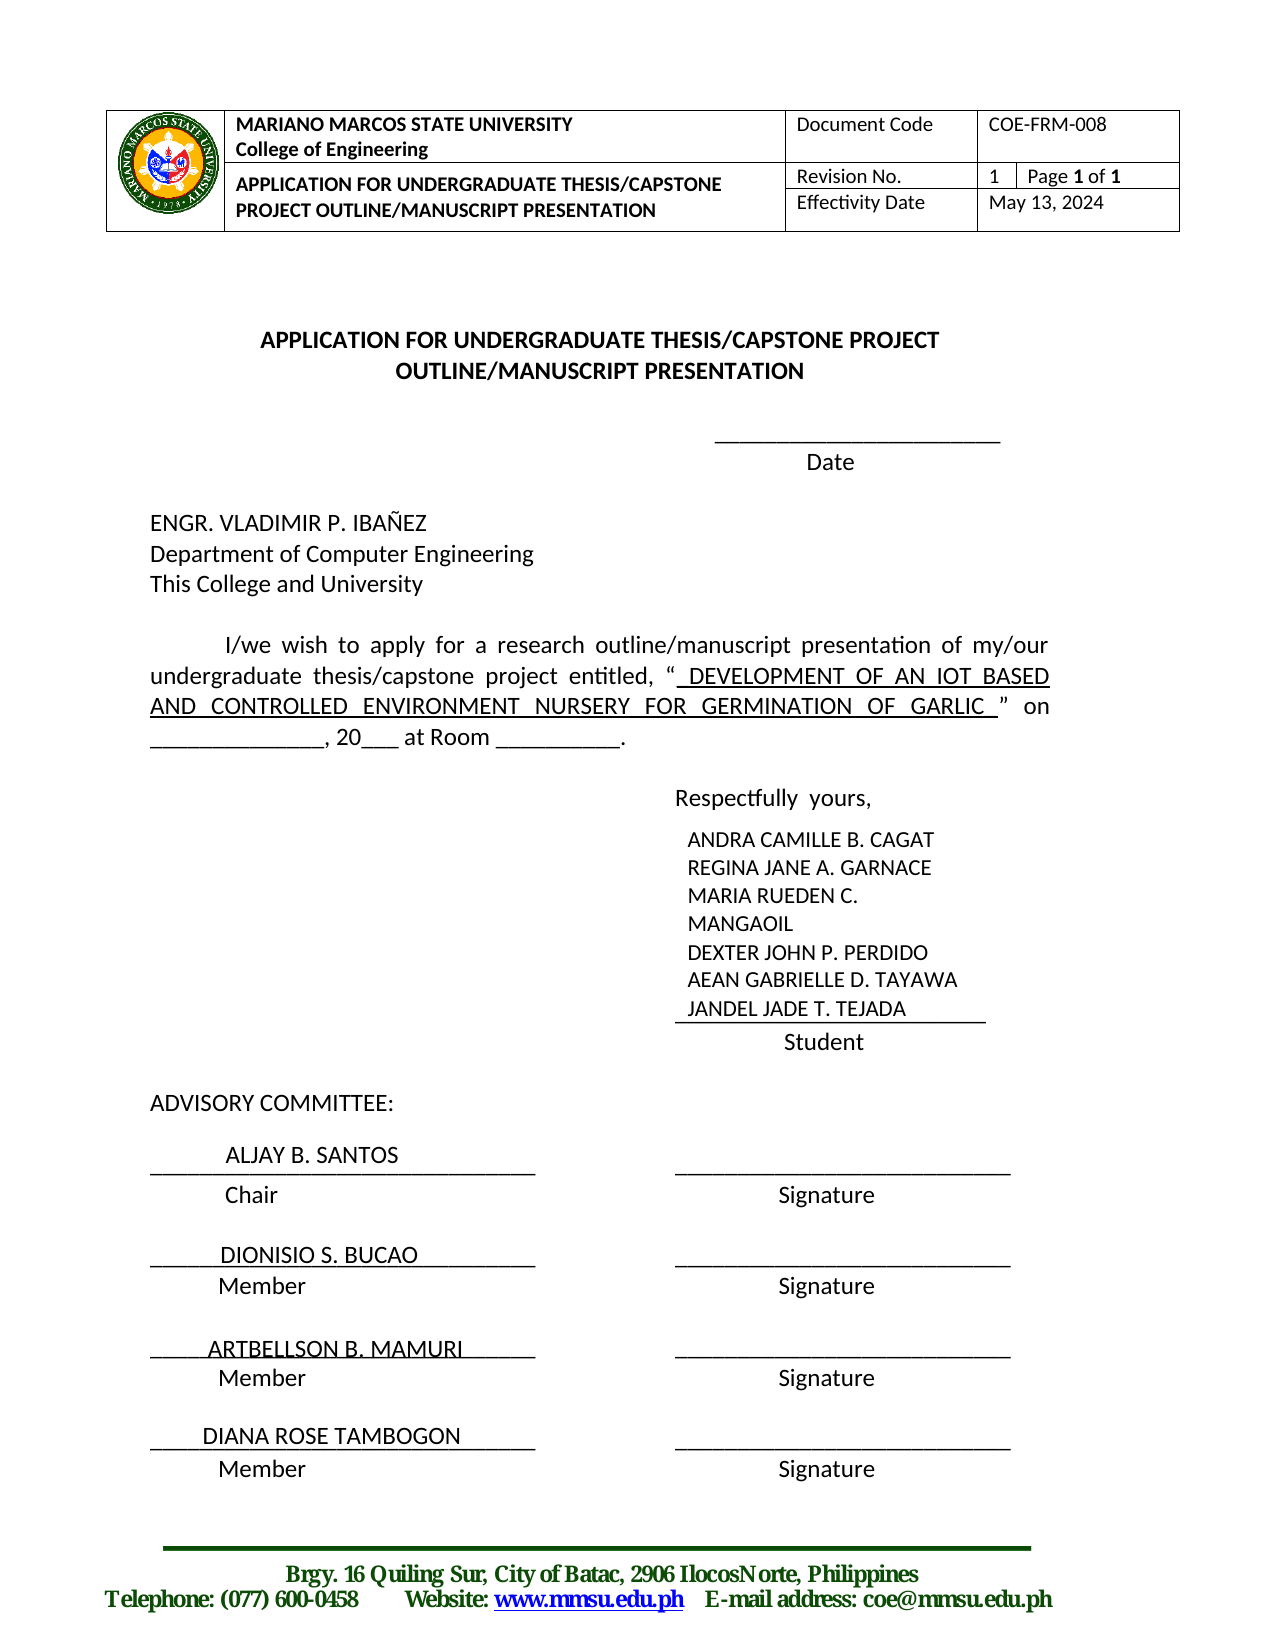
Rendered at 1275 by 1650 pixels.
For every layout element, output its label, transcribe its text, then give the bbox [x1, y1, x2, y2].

text _______________________________ ___________________________ [150, 1240, 1050, 1270]
text _______________________ [150, 416, 1050, 446]
text Respectfully yours, [150, 782, 1050, 813]
text Department of Computer Engineering [150, 538, 1050, 568]
text _______________________________ ___________________________ [150, 1331, 1050, 1362]
text APPLICATION FOR UNDERGRADUATE THESIS/CAPSTONE PROJECT OUTLINE/MANUSCRIPT PRESENTATION [150, 324, 1050, 385]
text I/we wish to apply for a research outline/manuscript presentation of my/our undergraduate thesis/capstone project entitled, “_DEVELOPMENT OF AN IOT BASED AND CONTROLLED ENVIRONMENT NURSERY FOR GERMINATION OF GARLIC_” on ______________, 20___ at Room __________. [150, 629, 1050, 752]
picture [112, 111, 224, 216]
text Date [675, 446, 1050, 477]
text _______________________________ ___________________________ [150, 1423, 1050, 1453]
text Member Signature [150, 1453, 1050, 1484]
text This College and University [150, 568, 1050, 599]
text ADVISORY COMMITTEE: [150, 1087, 1050, 1118]
picture [160, 1546, 1036, 1553]
text Student [150, 1026, 1050, 1057]
text _______________________________ ___________________________ [150, 1148, 1050, 1179]
text Member Signature [150, 1362, 1050, 1392]
text _________________________ [675, 996, 1050, 1026]
text Member Signature [150, 1270, 1050, 1301]
text Chair Signature [150, 1179, 1050, 1209]
text ENGR. VLADIMIR P. IBAÑEZ [150, 507, 1050, 538]
